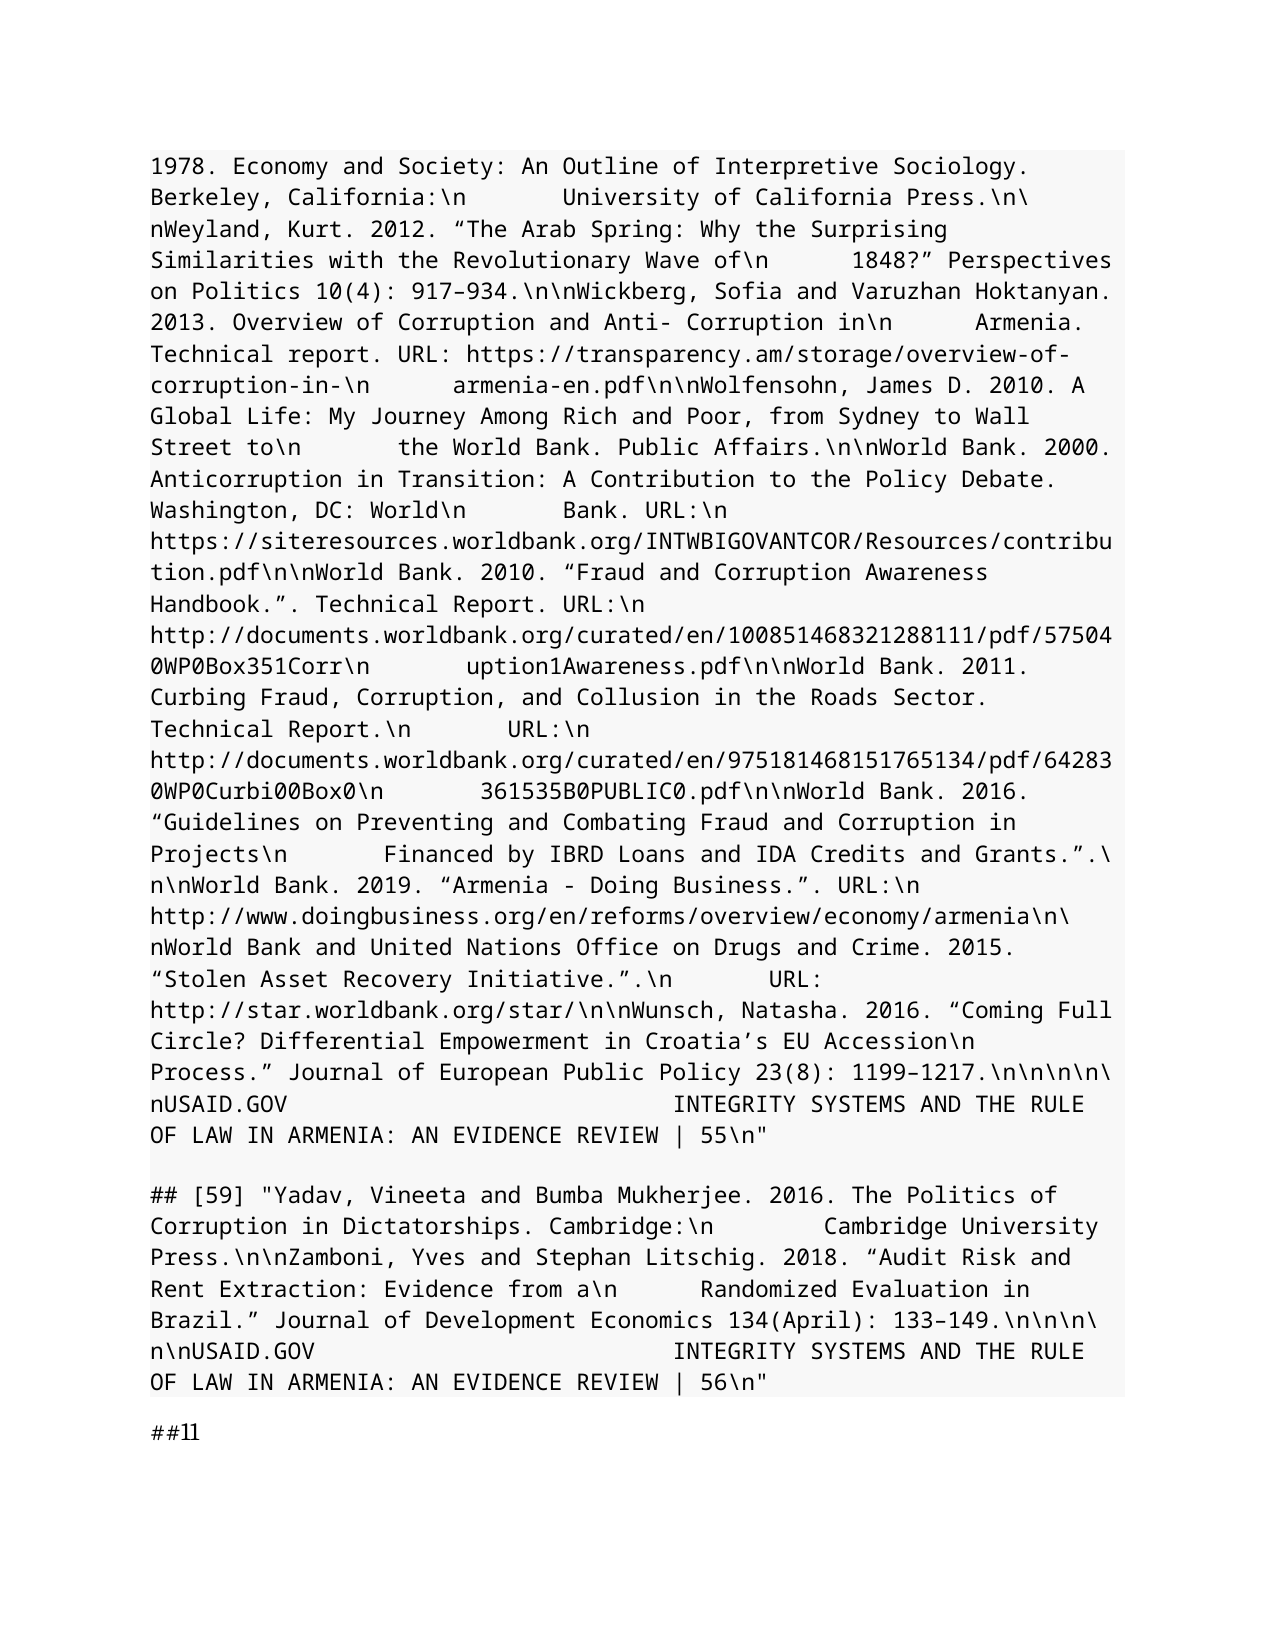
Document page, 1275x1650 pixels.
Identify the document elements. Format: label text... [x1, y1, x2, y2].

text ##11 [150, 1418, 1125, 1447]
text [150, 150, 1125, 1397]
